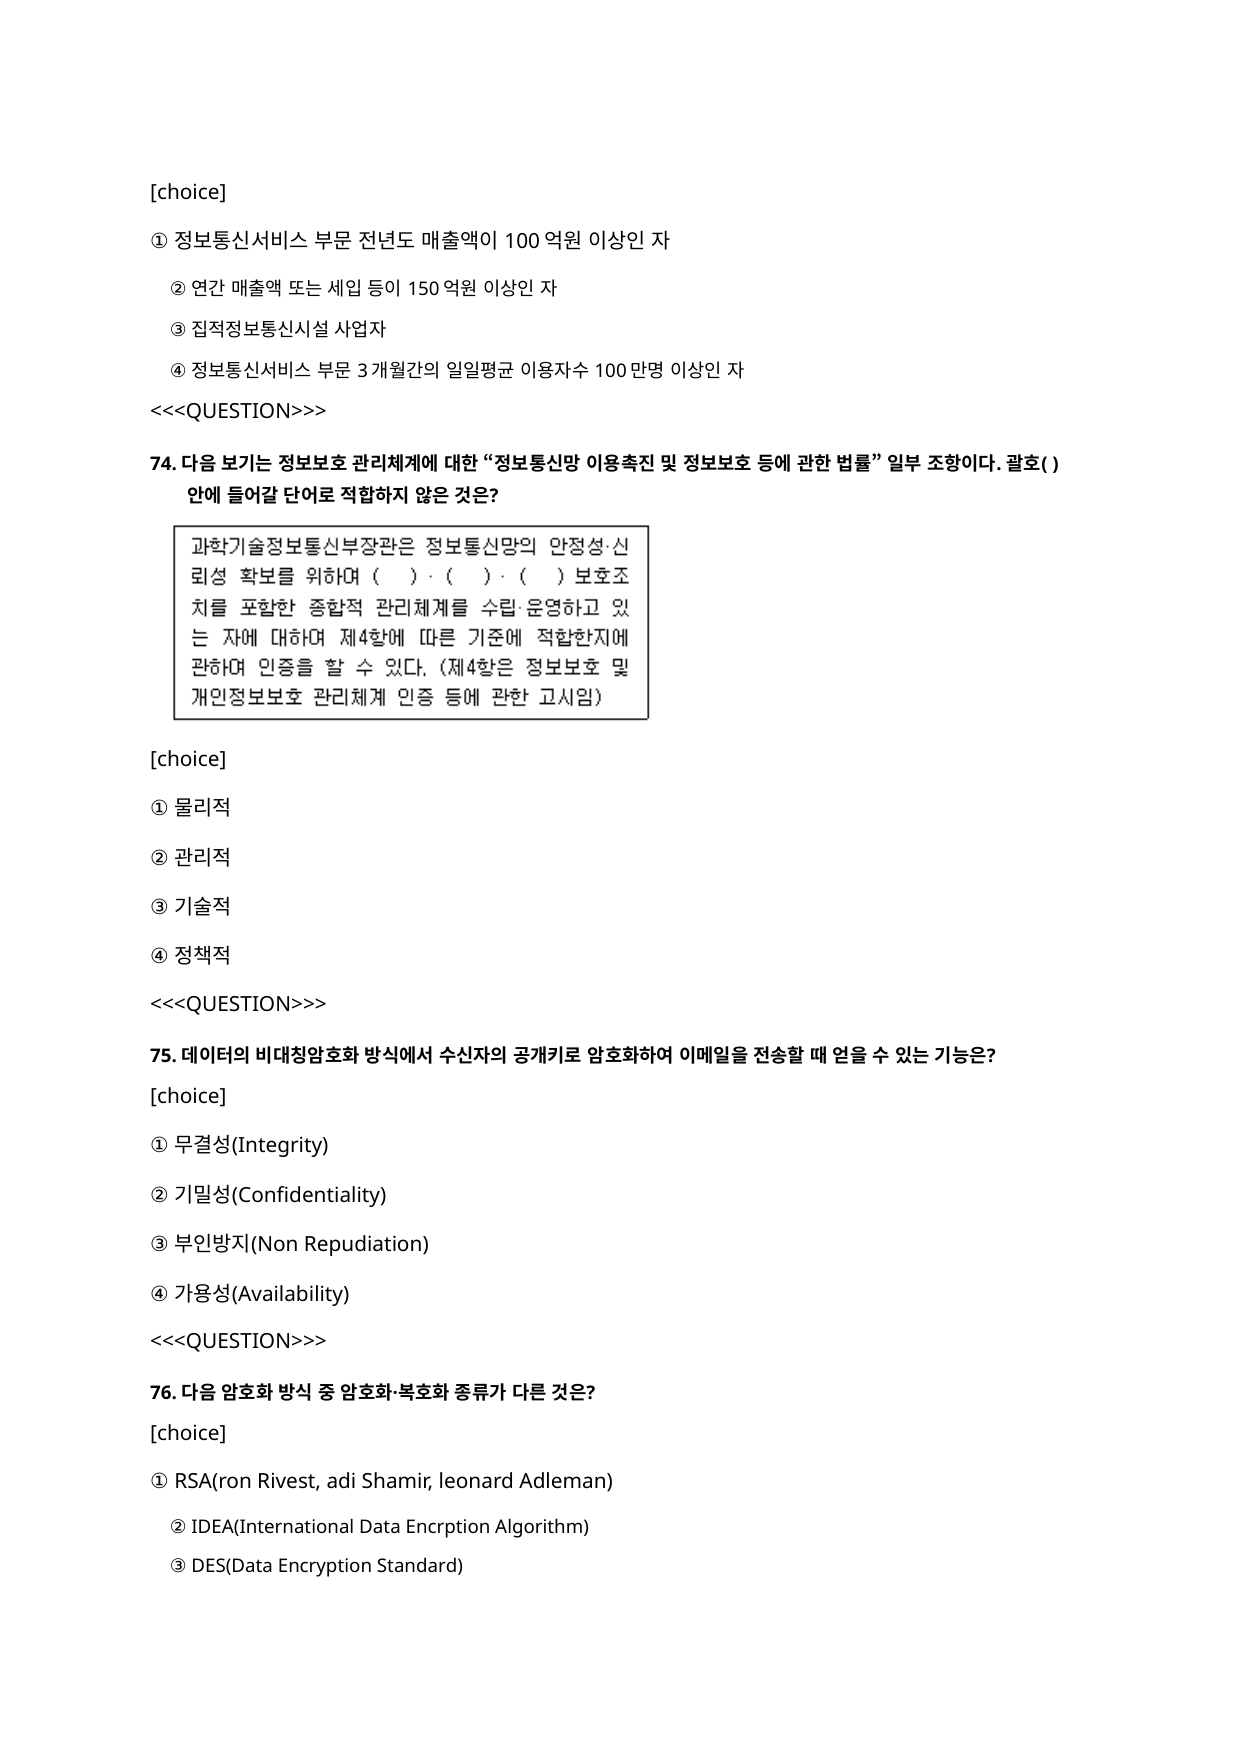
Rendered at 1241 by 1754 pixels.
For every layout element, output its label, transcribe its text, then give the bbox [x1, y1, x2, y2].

text ③ 부인방지(Non Repudiation) [150, 1227, 1090, 1258]
text ② 관리적 [150, 841, 1090, 871]
text ② IDEA(International Data Encrption Algorithm) [150, 1513, 1090, 1539]
text ① 물리적 [150, 791, 1090, 822]
text ④ 정책적 [150, 939, 1090, 970]
picture [169, 521, 654, 725]
text <<<QUESTION>>> [150, 397, 1090, 425]
text <<<QUESTION>>> [150, 989, 1090, 1017]
text ① 무결성(Integrity) [150, 1129, 1090, 1159]
text [choice] [150, 744, 1090, 773]
text [choice] [150, 1081, 1090, 1110]
text 76. 다음 암호화 방식 중 암호화·복호화 종류가 다른 것은? [150, 1378, 1090, 1405]
text ③ 기술적 [150, 890, 1090, 921]
text ③ 집적정보통신시설 사업자 [150, 315, 1090, 342]
text [choice] [150, 177, 1090, 206]
text ① RSA(ron Rivest, adi Shamir, leonard Adleman) [150, 1466, 1090, 1494]
text 74. 다음 보기는 정보보호 관리체계에 대한 “정보통신망 이용촉진 및 정보보호 등에 관한 법률” 일부 조항이다. 괄호( ) 안에 들어갈 단어로 적합하지 않은 것은? [150, 448, 1090, 508]
text [choice] [150, 1418, 1090, 1447]
text ④ 가용성(Availability) [150, 1277, 1090, 1307]
text ② 연간 매출액 또는 세입 등이 150억원 이상인 자 [150, 274, 1090, 301]
text <<<QUESTION>>> [150, 1326, 1090, 1354]
text ② 기밀성(Confidentiality) [150, 1178, 1090, 1208]
text ③ DES(Data Encryption Standard) [150, 1552, 1090, 1578]
text 75. 데이터의 비대칭암호화 방식에서 수신자의 공개키로 암호화하여 이메일을 전송할 때 얻을 수 있는 기능은? [150, 1040, 1090, 1068]
text ④ 정보통신서비스 부문 3개월간의 일일평균 이용자수 100만명 이상인 자 [150, 356, 1090, 383]
text ① 정보통신서비스 부문 전년도 매출액이 100억원 이상인 자 [150, 224, 1090, 255]
